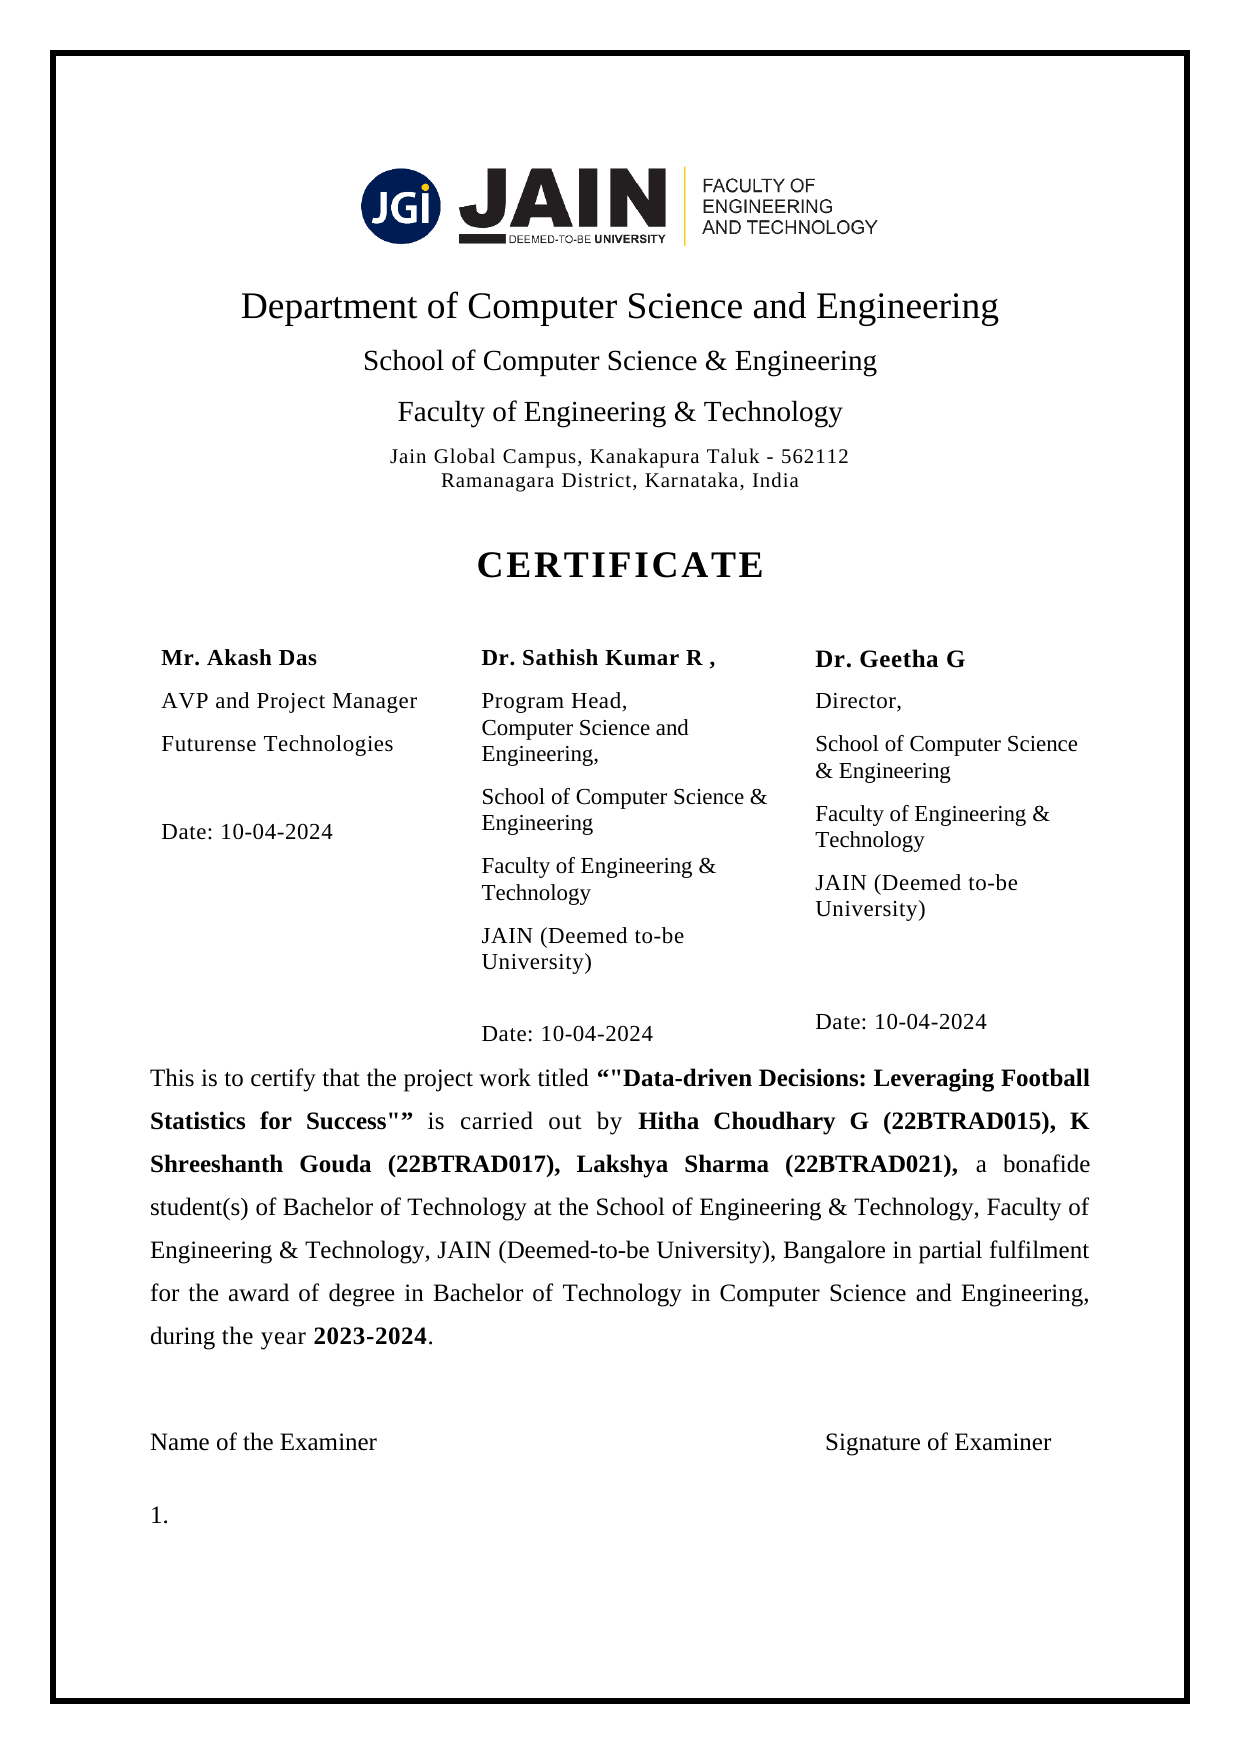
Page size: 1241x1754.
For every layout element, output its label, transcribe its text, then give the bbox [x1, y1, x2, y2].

text School of Computer Science & Engineering [150, 343, 1090, 377]
text This is to certify that the project work titled “"Data-driven Decisions: Leveraging Football Statistics for Success"” is carried out by Hitha Choudhary G (22BTRAD015), K Shreeshanth Gouda (22BTRAD017), Lakshya Sharma (22BTRAD021), a bonafide student(s) of Bachelor of Technology at the School of Engineering & Technology, Faculty of Engineering & Technology, JAIN (Deemed-to-be University), Bangalore in partial fulfilment for the award of degree in Bachelor of Technology in Computer Science and Engineering, during the year 2023-2024. [150, 1063, 1090, 1350]
text 1. [150, 1500, 1090, 1529]
table_header Dr. Geetha G [804, 644, 1090, 687]
text Faculty of Engineering & Technology [150, 394, 1090, 427]
text Name of the Examiner Signature of Examiner [150, 1427, 1090, 1483]
picture [352, 150, 888, 263]
table_cell Director, School of Computer Science & Engineering Faculty of Engineering & Technology JAIN (Deemed to-be University) Date: 10-04-2024 [804, 687, 1090, 1063]
text Department of Computer Science and Engineering [150, 284, 1090, 327]
table_header Dr. Sathish Kumar R , [470, 644, 804, 687]
text Jain Global Campus, Kanakapura Taluk - 562112 Ramanagara District, Karnataka, India [150, 444, 1090, 492]
table_header Mr. Akash Das [150, 644, 470, 687]
table_cell Program Head, Computer Science and Engineering, School of Computer Science & Engineering Faculty of Engineering & Technology JAIN (Deemed to-be University) Date: 10-04-2024 [470, 687, 804, 1063]
table_cell AVP and Project Manager Futurense Technologies Date: 10-04-2024 [150, 687, 470, 1063]
text CERTIFICATE [150, 542, 1090, 585]
